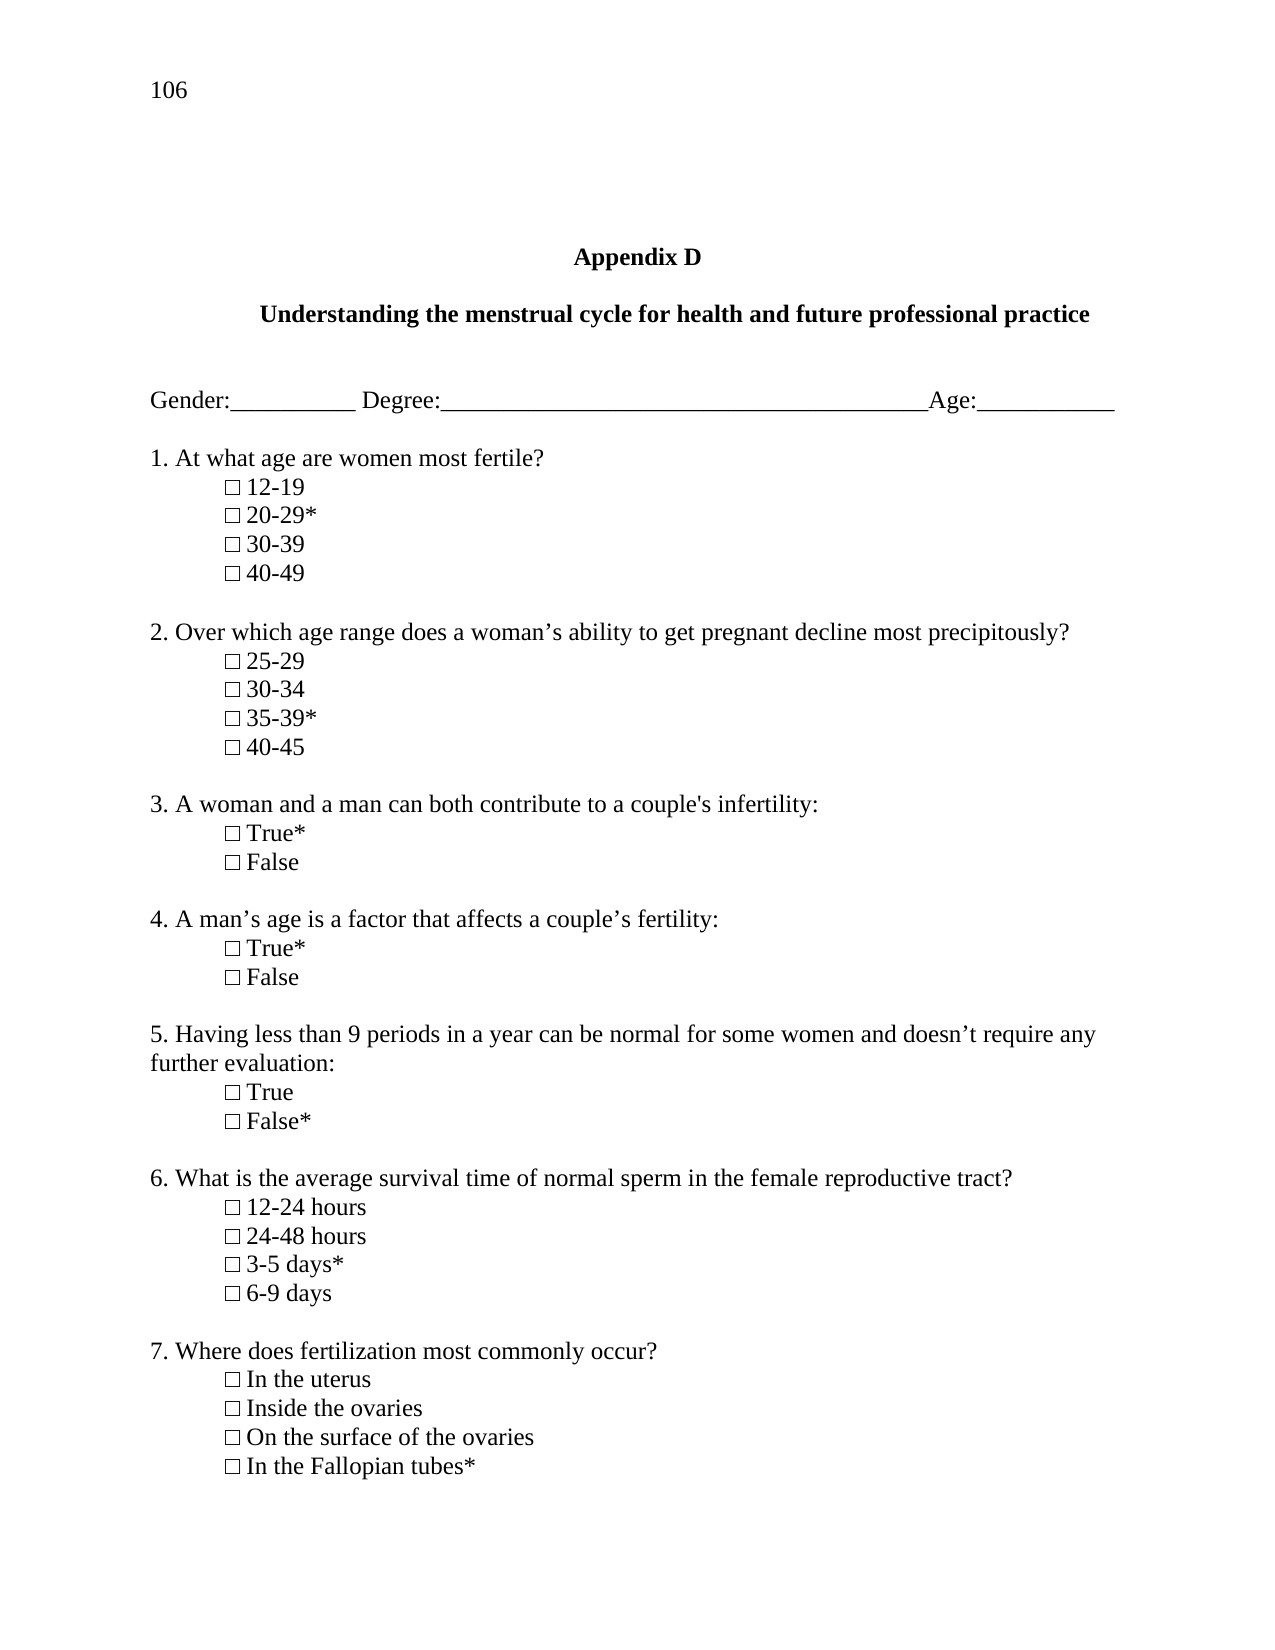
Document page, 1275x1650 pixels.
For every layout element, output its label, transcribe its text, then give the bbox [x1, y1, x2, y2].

text 1. At what age are women most fertile? [150, 443, 1125, 472]
text □ 35-39* [150, 703, 1125, 732]
text □ False* [150, 1106, 1125, 1134]
text Understanding the menstrual cycle for health and future professional practice [150, 299, 1125, 328]
text □ On the surface of the ovaries [150, 1422, 1125, 1451]
text □ In the Fallopian tubes* [150, 1451, 1125, 1479]
text 5. Having less than 9 periods in a year can be normal for some women and doesn’t require any further evaluation: [150, 1019, 1125, 1077]
text □ 12-24 hours [225, 1192, 1125, 1221]
text □ False [150, 847, 1125, 876]
text □ 3-5 days* [225, 1249, 1125, 1278]
text 6. What is the average survival time of normal sperm in the female reproductive tract? [150, 1163, 1125, 1192]
text □ In the uterus [150, 1364, 1125, 1393]
text □ 12-19 [150, 472, 1125, 500]
text □ 40-45 [150, 732, 1125, 761]
text □ 30-34 [150, 674, 1125, 703]
text □ 25-29 [150, 646, 1125, 674]
text Gender:__________ Degree:_______________________________________Age:___________ [150, 385, 1125, 414]
text 2. Over which age range does a woman’s ability to get pregnant decline most precipitously? [150, 617, 1125, 646]
text □ 40-49 [150, 558, 1125, 587]
text □ False [150, 962, 1125, 991]
text 4. A man’s age is a factor that affects a couple’s fertility: [150, 904, 1125, 933]
subtitle Appendix D [150, 242, 1125, 270]
text 7. Where does fertilization most commonly occur? [150, 1336, 1125, 1364]
text □ True* [150, 818, 1125, 847]
text □ 30-39 [150, 529, 1125, 558]
text 3. A woman and a man can both contribute to a couple's infertility: [150, 789, 1125, 818]
text □ 24-48 hours [225, 1221, 1125, 1249]
text □ 6-9 days [225, 1278, 1125, 1307]
text □ 20-29* [150, 500, 1125, 529]
text □ True [150, 1077, 1125, 1106]
text □ True* [150, 933, 1125, 962]
text □ Inside the ovaries [150, 1393, 1125, 1422]
